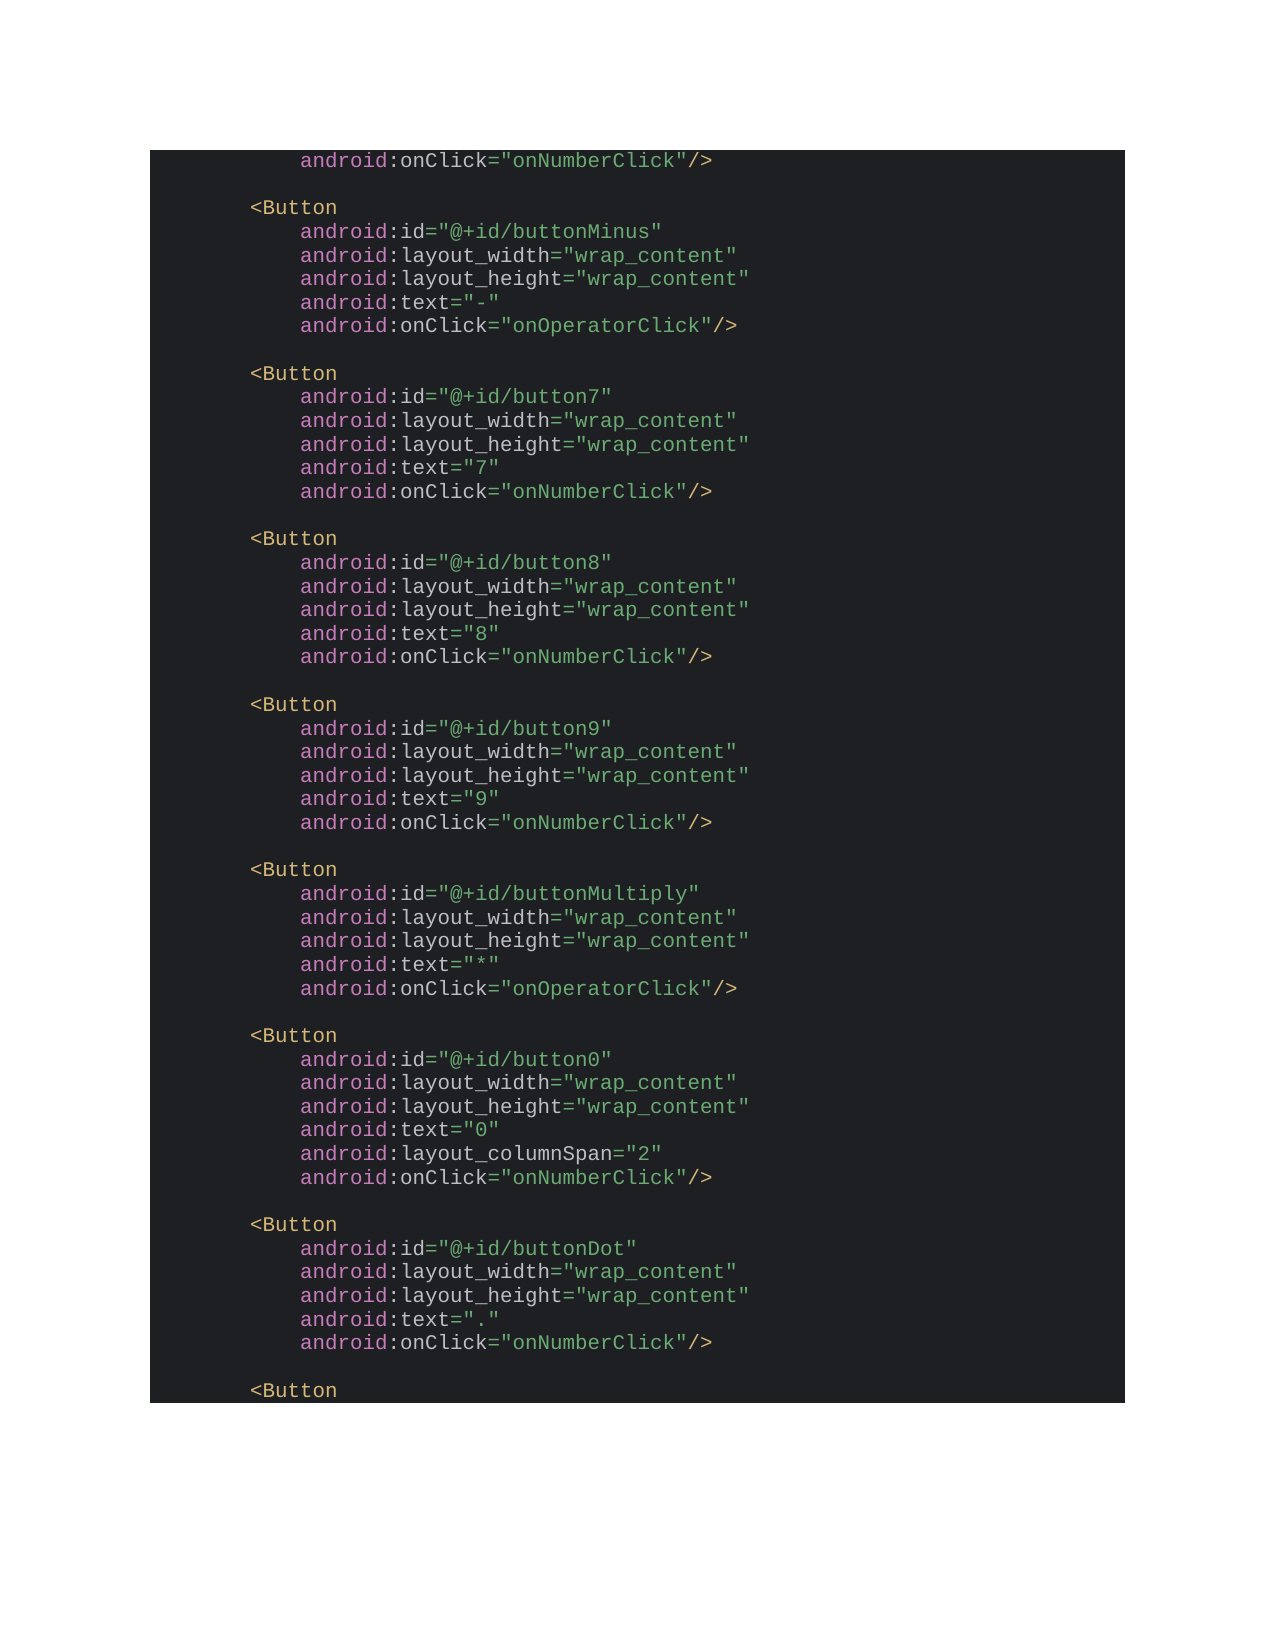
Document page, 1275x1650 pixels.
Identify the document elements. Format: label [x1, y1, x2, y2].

text [150, 150, 1125, 1403]
